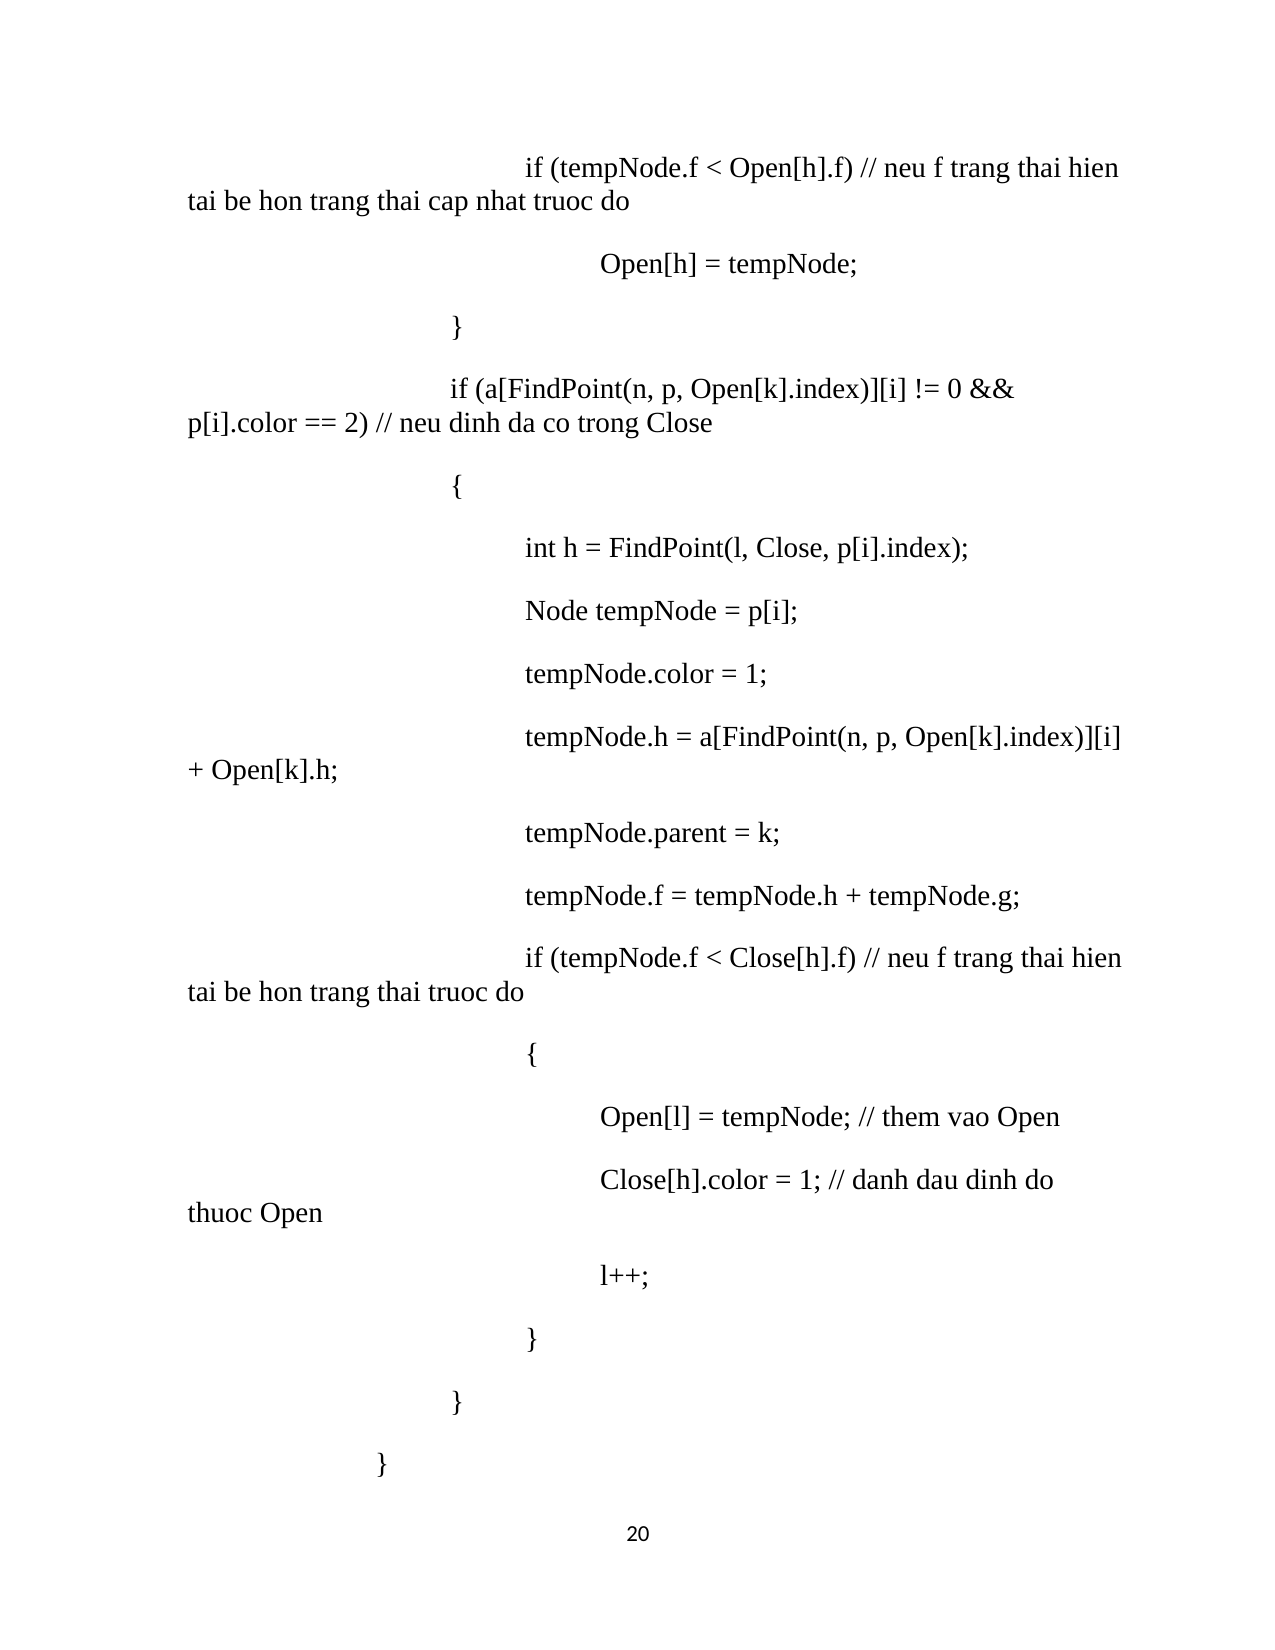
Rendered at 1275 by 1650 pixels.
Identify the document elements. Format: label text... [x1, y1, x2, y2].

text } [187, 1384, 1125, 1417]
text if (a[FindPoint(n, p, Open[k].index)][i] != 0 && p[i].color == 2) // neu dinh da co trong Close [187, 372, 1125, 439]
text tempNode.parent = k; [187, 815, 1125, 848]
text tempNode.h = a[FindPoint(n, p, Open[k].index)][i] + Open[k].h; [187, 719, 1125, 786]
text Open[l] = tempNode; // them vao Open [187, 1099, 1125, 1133]
text l++; [187, 1258, 1125, 1292]
text { [187, 1037, 1125, 1070]
text tempNode.color = 1; [187, 656, 1125, 689]
text int h = FindPoint(l, Close, p[i].index); [187, 531, 1125, 564]
text } [187, 309, 1125, 342]
text Open[h] = tempNode; [187, 246, 1125, 280]
text if (tempNode.f < Open[h].f) // neu f trang thai hien tai be hon trang thai cap nhat truoc do [187, 150, 1125, 217]
text Close[h].color = 1; // danh dau dinh do thuoc Open [187, 1162, 1125, 1229]
text if (tempNode.f < Close[h].f) // neu f trang thai hien tai be hon trang thai truoc do [187, 940, 1125, 1007]
text { [187, 468, 1125, 501]
text } [187, 1446, 1125, 1480]
text Node tempNode = p[i]; [187, 593, 1125, 627]
text } [187, 1321, 1125, 1354]
text tempNode.f = tempNode.h + tempNode.g; [187, 878, 1125, 911]
